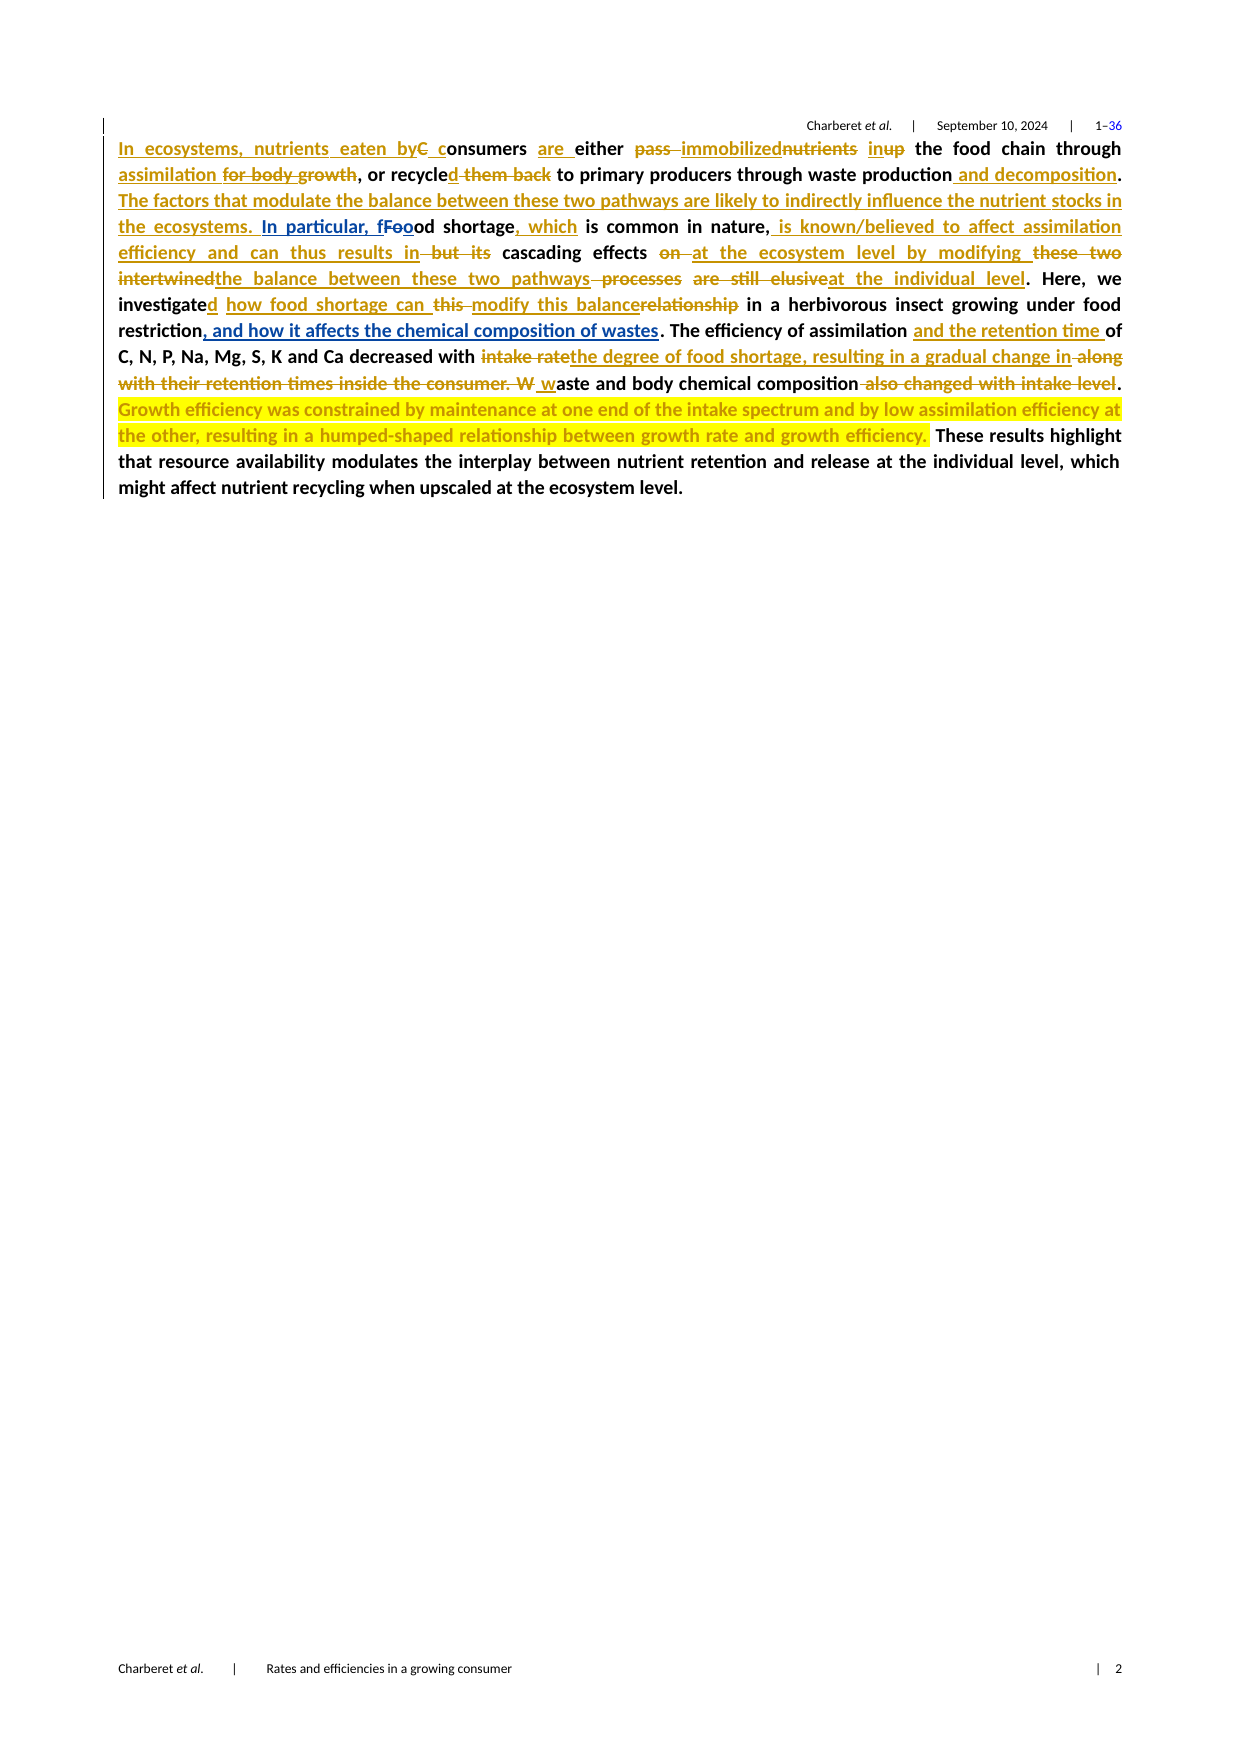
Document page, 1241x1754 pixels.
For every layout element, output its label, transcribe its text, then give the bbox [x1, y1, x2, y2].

text onsumers either the food chain through growth, or recycle to primary producers through waste production. od shortage is common in nature, cascading effects . Here, we investigate in a herbivorous insect growing under food restriction. The efficiency of assimilation of C, N, P, Na, Mg, S, K and Ca decreased with aste and body chemical composition. Growth efficiency was constrained by maintenance at one end of the intake spectrum and by low assimilation efficiency at the other, resulting in a humped-shaped relationship between growth rate and growth efficiency. These results highlight that resource availability modulates the interplay between nutrient retention and release at the individual level, which might affect nutrient recycling when upscaled at the ecosystem level. [118, 136, 1122, 209]
text onsumers either the food chain through growth, or recycle to primary producers through waste production. od shortage is common in nature, cascading effects . Here, we investigate in a herbivorous insect growing under food restriction. The efficiency of assimilation of C, N, P, Na, Mg, S, K and Ca decreased with aste and body chemical composition. Growth efficiency was constrained by maintenance at one end of the intake spectrum and by low assimilation efficiency at the other, resulting in a humped-shaped relationship between growth rate and growth efficiency. These results highlight that resource availability modulates the interplay between nutrient retention and release at the individual level, which might affect nutrient recycling when upscaled at the ecosystem level. [118, 421, 1122, 499]
text Charberet et al. | September 10, 2024 | 1–36 [118, 118, 1122, 134]
text onsumers either the food chain through growth, or recycle to primary producers through waste production. od shortage is common in nature, cascading effects . Here, we investigate in a herbivorous insect growing under food restriction. The efficiency of assimilation of C, N, P, Na, Mg, S, K and Ca decreased with aste and body chemical composition. Growth efficiency was constrained by maintenance at one end of the intake spectrum and by low assimilation efficiency at the other, resulting in a humped-shaped relationship between growth rate and growth efficiency. These results highlight that resource availability modulates the interplay between nutrient retention and release at the individual level, which might affect nutrient recycling when upscaled at the ecosystem level. [118, 210, 1122, 397]
